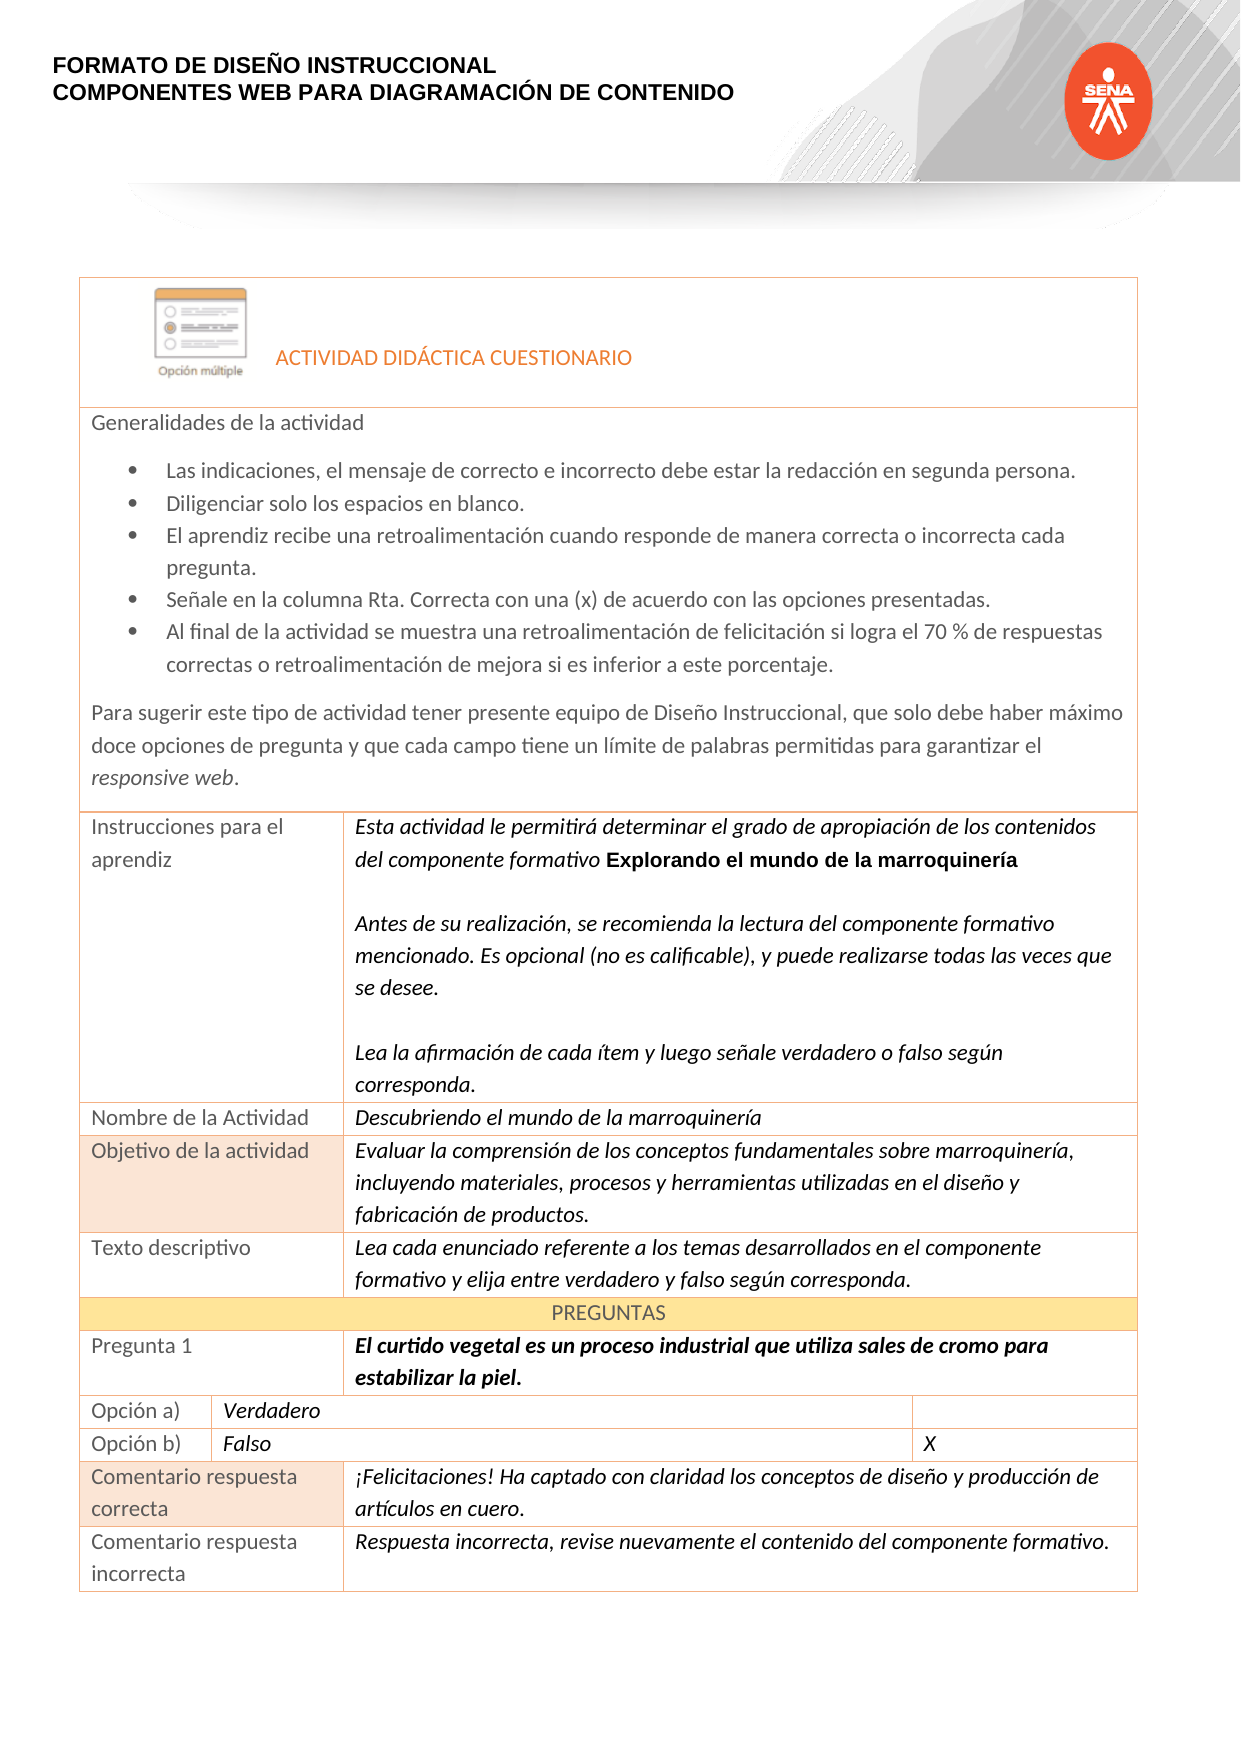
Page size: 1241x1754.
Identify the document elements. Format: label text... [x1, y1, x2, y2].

table_cell Comentario respuesta correcta [80, 1462, 343, 1526]
picture [0, 0, 1241, 229]
table_cell Lea cada enunciado referente a los temas desarrollados en el componente formativo y elija entre verdadero y falso según corresponda. [344, 1233, 1137, 1297]
table_cell [913, 1396, 1137, 1428]
picture [138, 281, 257, 382]
table_cell Esta actividad le permitirá determinar el grado de apropiación de los contenidos del componente formativo Explorando el mundo de la marroquinería Antes de su realización, se recomienda la lectura del componente formativo mencionado. Es opcional (no es calificable), y puede realizarse todas las veces que se desee. Lea la afirmación de cada ítem y luego señale verdadero o falso según corresponda. [344, 813, 1137, 1102]
table_cell Opción b) [80, 1429, 211, 1461]
table_cell Texto descriptivo [80, 1233, 343, 1297]
table_cell Pregunta 1 [80, 1331, 343, 1395]
table_cell PREGUNTAS [80, 1298, 1137, 1330]
table_cell Falso [212, 1429, 912, 1461]
table_cell Nombre de la Actividad [80, 1103, 343, 1135]
table_cell El curtido vegetal es un proceso industrial que utiliza sales de cromo para estabilizar la piel. [344, 1331, 1137, 1395]
table_cell Comentario respuesta incorrecta [80, 1527, 343, 1591]
table_cell Instrucciones para el aprendiz [80, 813, 343, 1102]
table_header ACTIVIDAD DIDÁCTICA CUESTIONARIO [80, 278, 1137, 407]
table_cell ¡Felicitaciones! Ha captado con claridad los conceptos de diseño y producción de artículos en cuero. [344, 1462, 1137, 1526]
table_cell X [913, 1429, 1137, 1461]
table_cell Objetivo de la actividad [80, 1136, 343, 1232]
table_cell Respuesta incorrecta, revise nuevamente el contenido del componente formativo. [344, 1527, 1137, 1591]
table_cell Opción a) [80, 1396, 211, 1428]
table_cell Verdadero [212, 1396, 912, 1428]
table_cell Evaluar la comprensión de los conceptos fundamentales sobre marroquinería, incluyendo materiales, procesos y herramientas utilizadas en el diseño y fabricación de productos. [344, 1136, 1137, 1232]
table_cell Generalidades de la actividad Las indicaciones, el mensaje de correcto e incorrecto debe estar la redacción en segunda persona. Diligenciar solo los espacios en blanco. El aprendiz recibe una retroalimentación cuando responde de manera correcta o incorrecta cada pregunta. Señale en la columna Rta. Correcta con una (x) de acuerdo con las opciones presentadas. Al final de la actividad se muestra una retroalimentación de felicitación si logra el 70 % de respuestas correctas o retroalimentación de mejora si es inferior a este porcentaje. Para sugerir este tipo de actividad tener presente equipo de Diseño Instruccional, que solo debe haber máximo doce opciones de pregunta y que cada campo tiene un límite de palabras permitidas para garantizar el responsive web. [80, 408, 1137, 811]
table_cell Descubriendo el mundo de la marroquinería [344, 1103, 1137, 1135]
